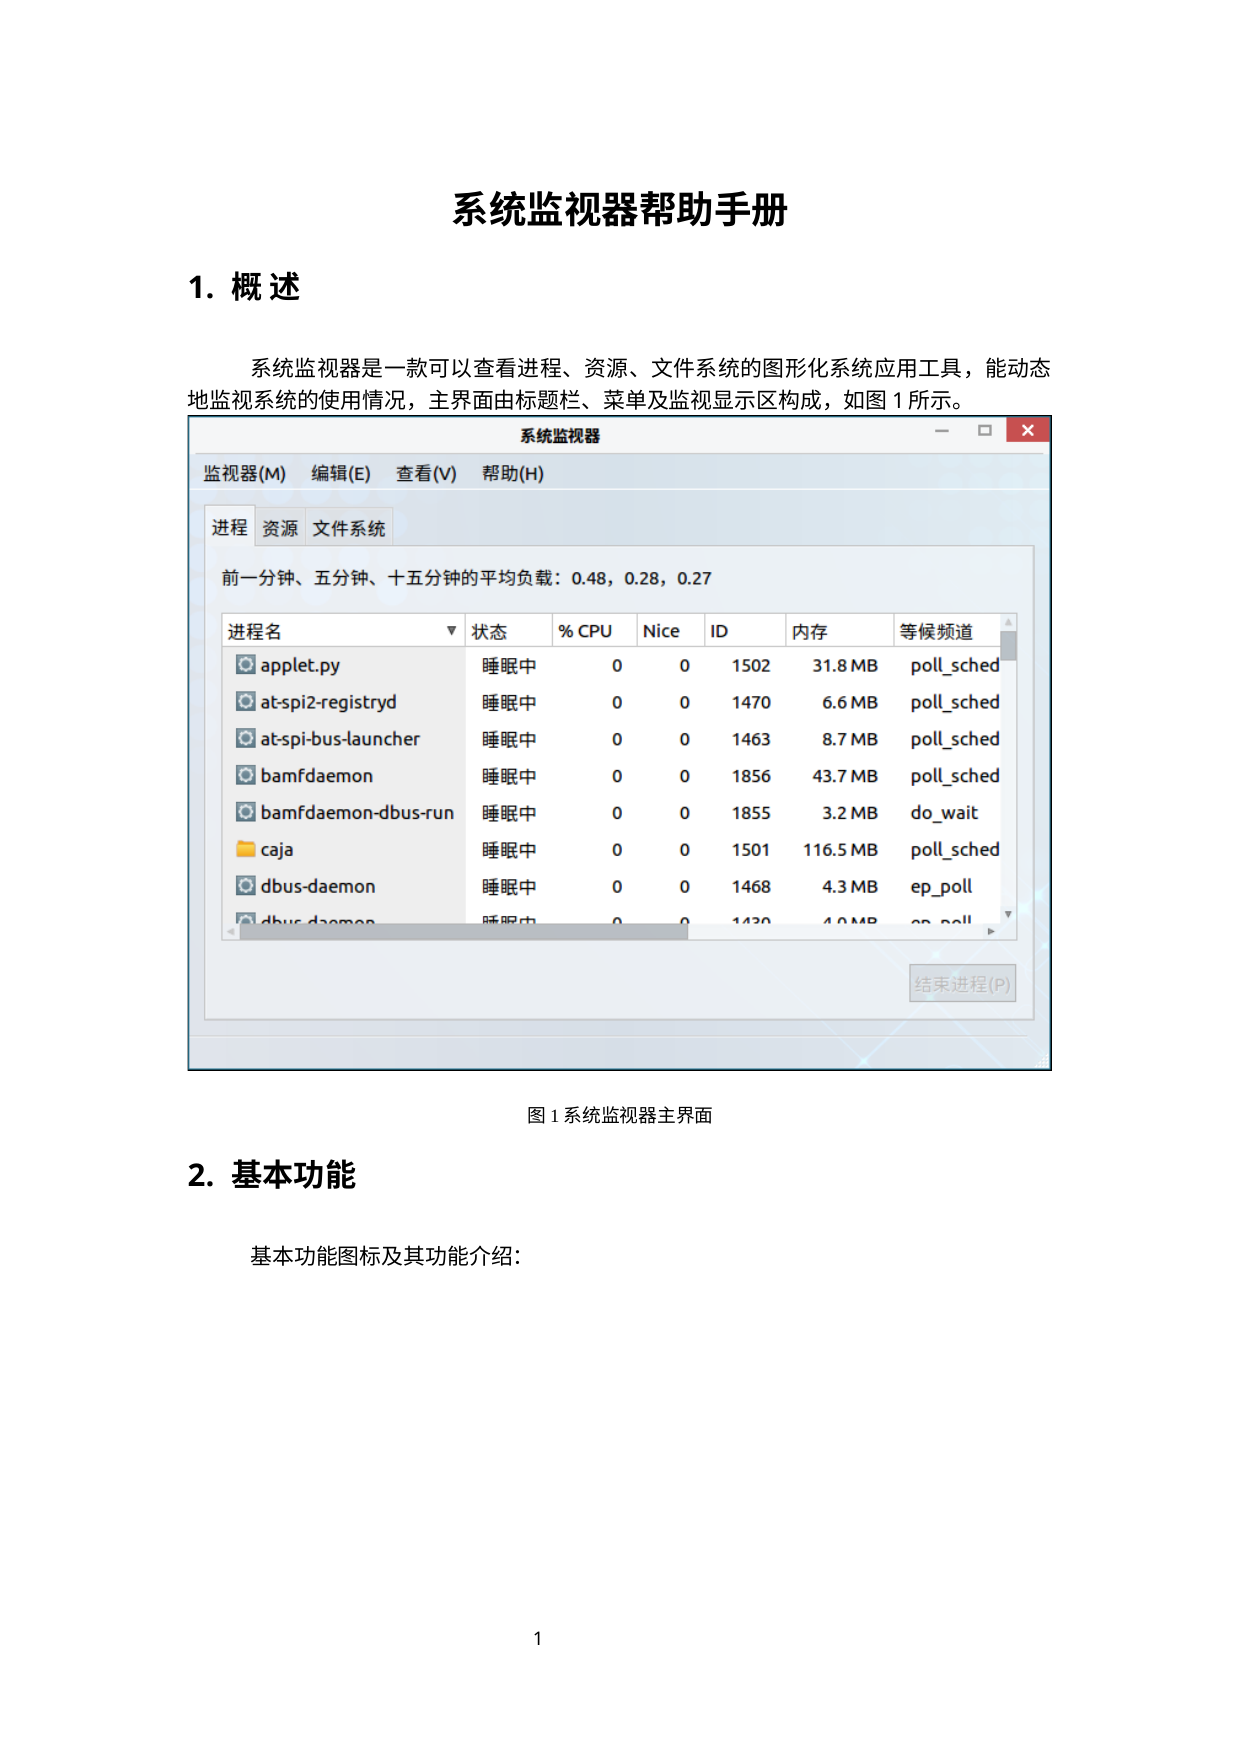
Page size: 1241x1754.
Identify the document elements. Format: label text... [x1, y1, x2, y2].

text 图 1 系统监视器主界面 [187, 1098, 1053, 1130]
subtitle 概 述 [187, 252, 1053, 317]
subtitle 基本功能 [187, 1141, 1053, 1206]
text 系统监视器帮助手册 [187, 174, 1053, 239]
text 系统监视器是一款可以查看进程、资源、文件系统的图形化系统应用工具，能动态地监视系统的使用情况，主界面由标题栏、菜单及监视显示区构成，如图1所示。 [187, 350, 1053, 415]
text 基本功能图标及其功能介绍： [187, 1239, 1053, 1271]
picture [187, 415, 1052, 1071]
